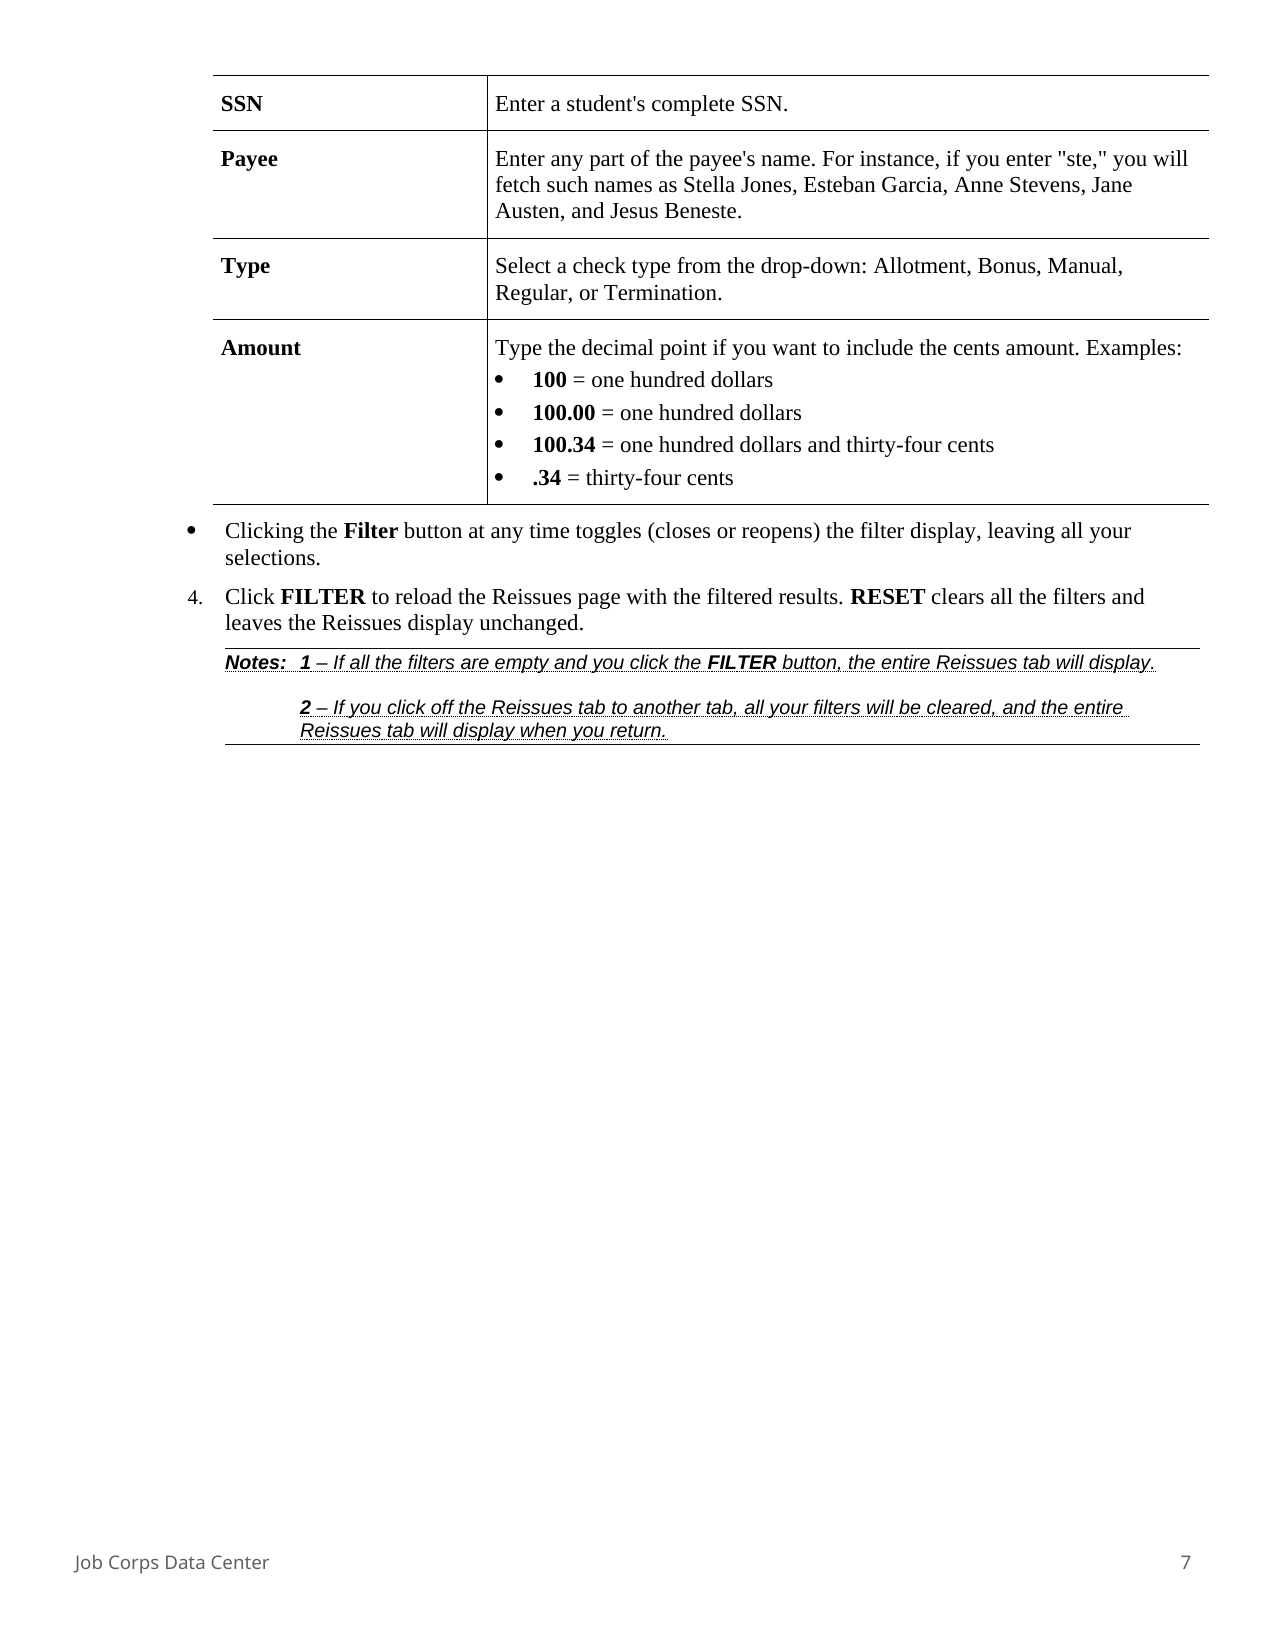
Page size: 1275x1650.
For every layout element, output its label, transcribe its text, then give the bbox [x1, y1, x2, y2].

table_cell SSN [213, 76, 487, 130]
table_cell Enter any part of the payee's name. For instance, if you enter "ste," you will fetch such names as Stella Jones, Esteban Garcia, Anne Stevens, Jane Austen, and Jesus Beneste. [488, 131, 1209, 237]
table_cell Type the decimal point if you want to include the cents amount. Examples: 100 = one hundred dollars 100.00 = one hundred dollars 100.34 = one hundred dollars and thirty-four cents .34 = thirty-four cents [488, 320, 1209, 504]
table_cell Select a check type from the drop-down: Allotment, Bonus, Manual, Regular, or Termination. [488, 239, 1209, 319]
table_cell Amount [213, 320, 487, 504]
list Clicking the Filter button at any time toggles (closes or reopens) the filter display, leaving all your selections. [187, 518, 1200, 570]
list Click FILTER to reload the Reissues page with the filtered results. RESET clears all the filters and leaves the Reissues display unchanged. [187, 583, 1200, 636]
text Notes: 1 – If all the filters are empty and you click the FILTER button, the entire Reissues tab will display. 2 – If you click off the Reissues tab to another tab, all your filters will be cleared, and the entire Reissues tab will display when you return. [225, 649, 1200, 744]
table_cell Type [213, 239, 487, 319]
table_cell Payee [213, 131, 487, 237]
table_cell Enter a student's complete SSN. [488, 76, 1209, 130]
